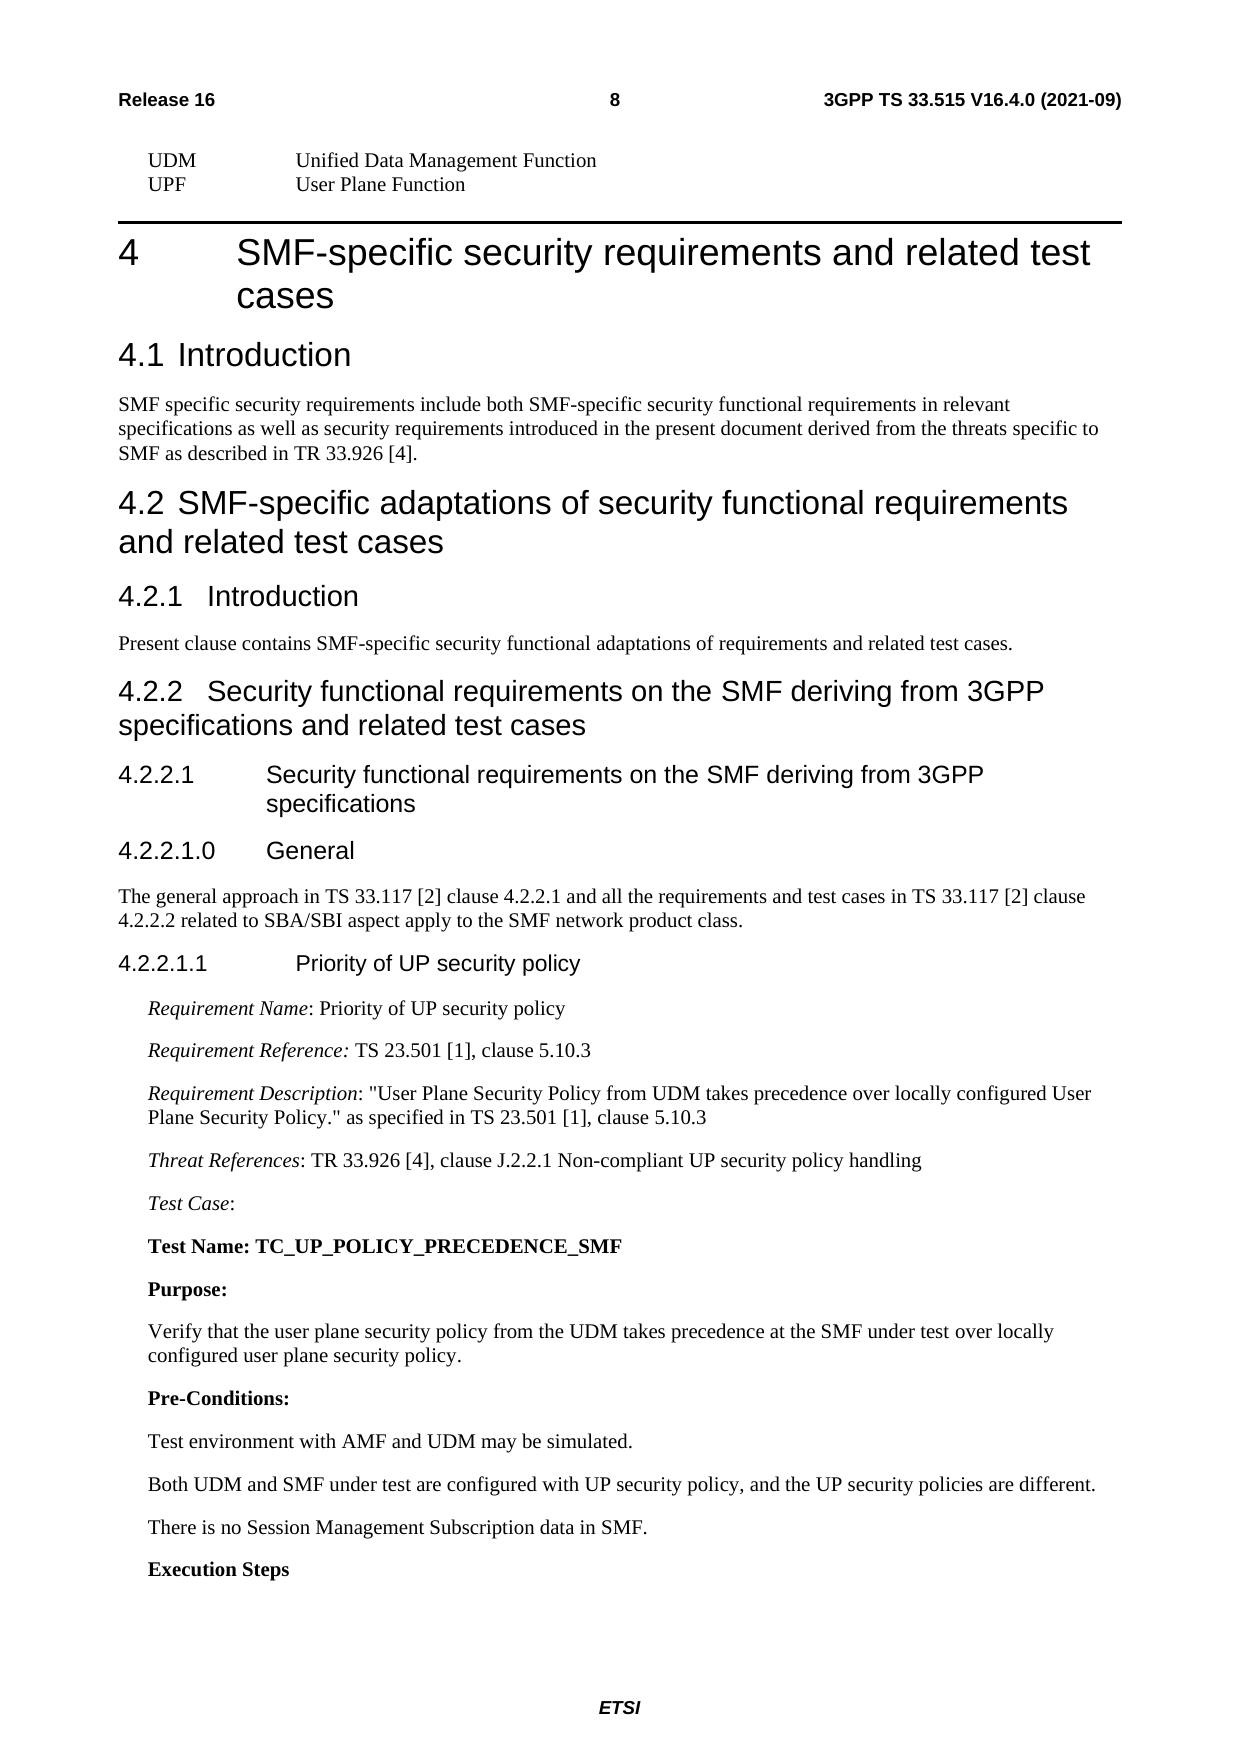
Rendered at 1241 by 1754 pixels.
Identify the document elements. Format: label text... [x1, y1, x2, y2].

text UDM Unified Data Management Function [148, 148, 1122, 172]
text Requirement Reference: TS 23.501 [1], clause 5.10.3 [148, 1038, 1122, 1062]
subtitle 4 SMF-specific security requirements and related test cases [118, 224, 1122, 316]
text UPF User Plane Function [148, 172, 1122, 196]
subtitle 4.2.2 Security functional requirements on the SMF deriving from 3GPP specifications and related test cases [118, 674, 1122, 741]
text Test Name: TC_UP_POLICY_PRECEDENCE_SMF [148, 1234, 1122, 1258]
text There is no Session Management Subscription data in SMF. [148, 1514, 1122, 1539]
text Both UDM and SMF under test are configured with UP security policy, and the UP security policies are different. [148, 1472, 1122, 1496]
text The general approach in TS 33.117 [2] clause 4.2.2.1 and all the requirements and test cases in TS 33.117 [2] clause 4.2.2.2 related to SBA/SBI aspect apply to the SMF network product class. [118, 883, 1122, 932]
text SMF specific security requirements include both SMF-specific security functional requirements in relevant specifications as well as security requirements introduced in the present document derived from the threats specific to SMF as described in TR 33.926 [4]. [118, 392, 1122, 464]
subtitle 4.2.2.1.1 Priority of UP security policy [118, 950, 1122, 977]
text Requirement Name: Priority of UP security policy [148, 996, 1122, 1019]
text Purpose: [148, 1276, 1122, 1301]
subtitle 4.2 SMF-specific adaptations of security functional requirements and related test cases [118, 483, 1122, 560]
text Requirement Description: "User Plane Security Policy from UDM takes precedence over locally configured User Plane Security Policy." as specified in TS 23.501 [1], clause 5.10.3 [148, 1081, 1122, 1129]
text Present clause contains SMF-specific security functional adaptations of requirements and related test cases. [118, 631, 1122, 655]
text Verify that the user plane security policy from the UDM takes precedence at the SMF under test over locally configured user plane security policy. [148, 1319, 1122, 1367]
subtitle 4.2.2.1 Security functional requirements on the SMF deriving from 3GPP specifications [118, 760, 1122, 817]
text Execution Steps [148, 1557, 1122, 1581]
text Test Case: [148, 1191, 1122, 1215]
subtitle 4.2.2.1.0 General [118, 836, 1122, 865]
subtitle 4.2.1 Introduction [118, 579, 1122, 612]
text Test environment with AMF and UDM may be simulated. [148, 1429, 1122, 1453]
text Pre-Conditions: [148, 1386, 1122, 1410]
text Threat References: TR 33.926 [4], clause J.2.2.1 Non-compliant UP security policy handling [148, 1148, 1122, 1172]
subtitle 4.1 Introduction [118, 335, 1122, 373]
